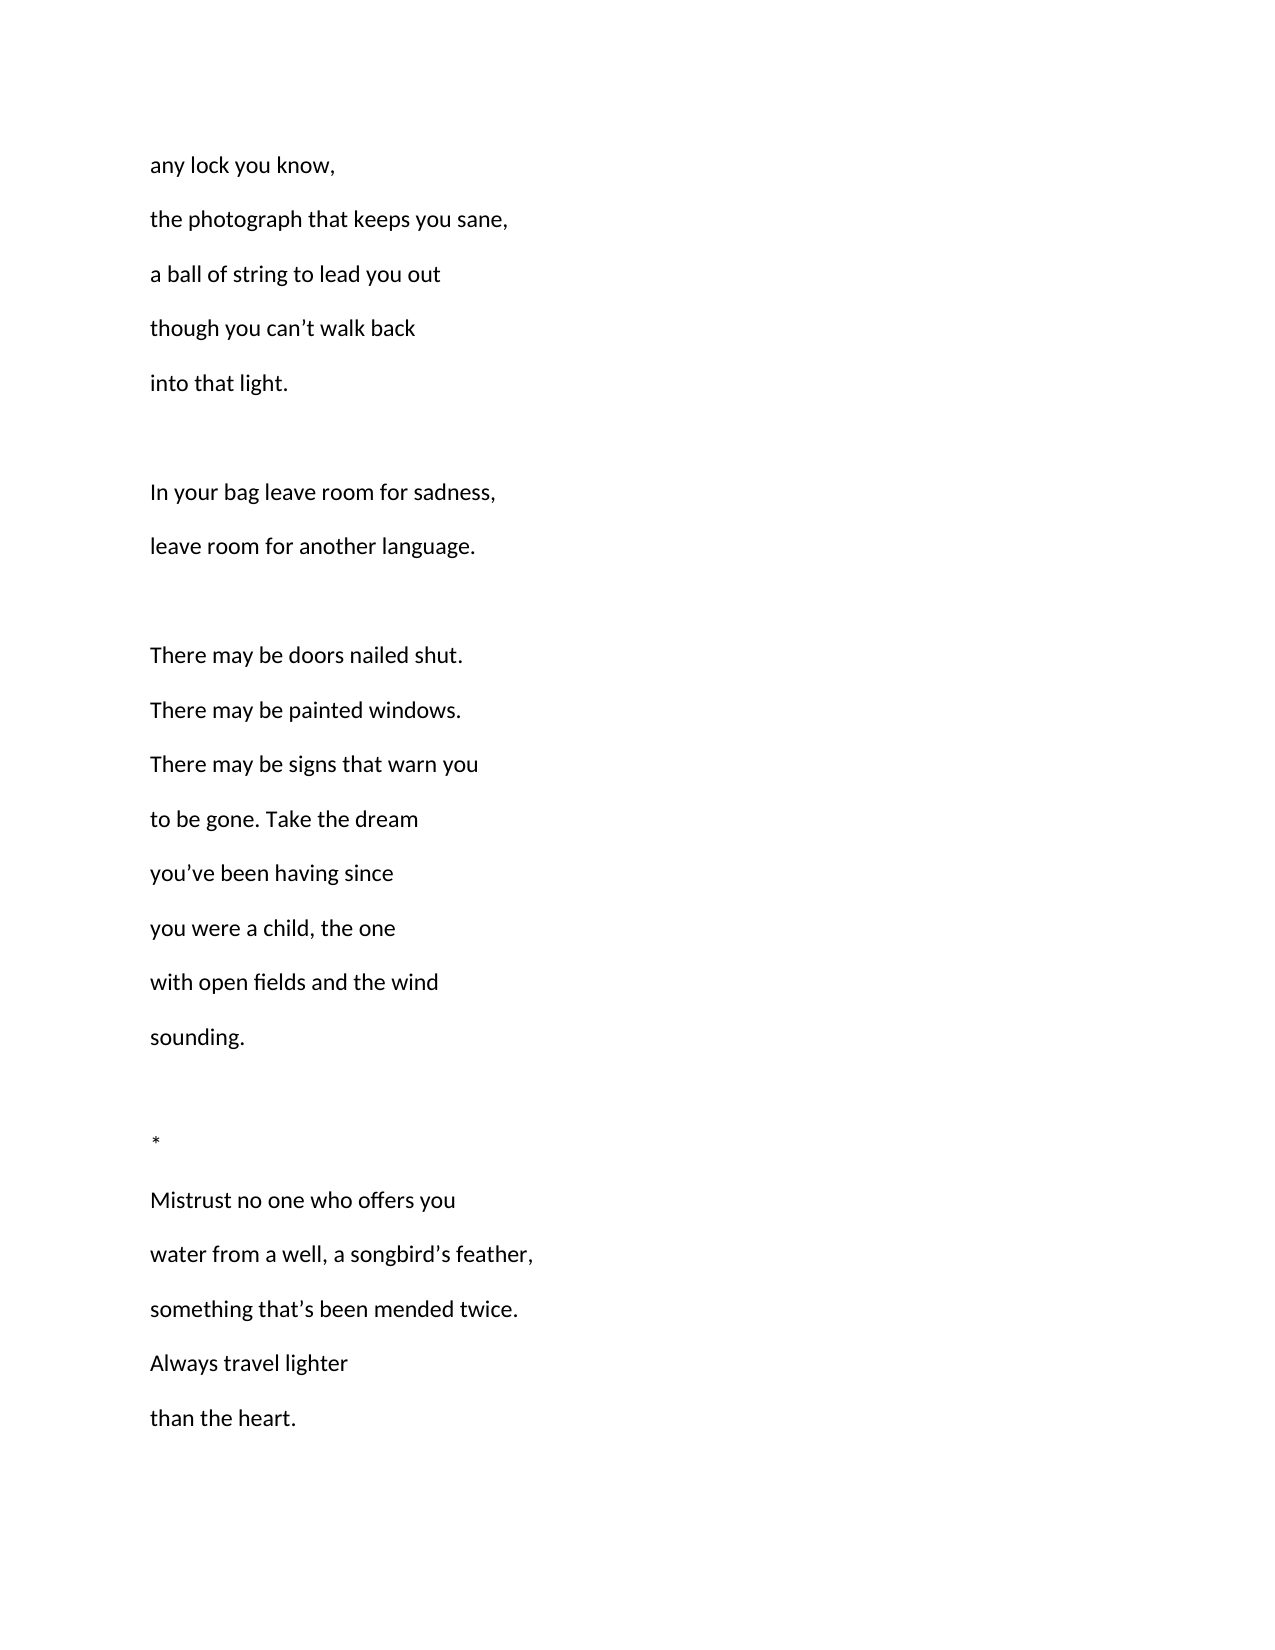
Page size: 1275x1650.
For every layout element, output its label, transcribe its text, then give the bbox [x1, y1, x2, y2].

text you were a child, the one [150, 913, 1125, 942]
text There may be painted windows. [150, 695, 1125, 724]
text sounding. [150, 1022, 1125, 1051]
text Always travel lighter [150, 1348, 1125, 1378]
text In your bag leave room for sadness, [150, 477, 1125, 506]
text than the heart. [150, 1403, 1125, 1432]
text * [150, 1131, 1125, 1160]
text something that’s been mended twice. [150, 1294, 1125, 1323]
text Mistrust no one who offers you [150, 1185, 1125, 1214]
text with open fields and the wind [150, 967, 1125, 996]
text leave room for another language. [150, 531, 1125, 561]
text to be gone. Take the dream [150, 804, 1125, 833]
text into that light. [150, 368, 1125, 397]
text you’ve been having since [150, 858, 1125, 887]
text a ball of string to lead you out [150, 259, 1125, 288]
text water from a well, a songbird’s feather, [150, 1239, 1125, 1269]
text There may be signs that warn you [150, 749, 1125, 778]
text any lock you know, [150, 150, 1125, 179]
text the photograph that keeps you sane, [150, 204, 1125, 234]
text There may be doors nailed shut. [150, 640, 1125, 669]
text though you can’t walk back [150, 313, 1125, 343]
